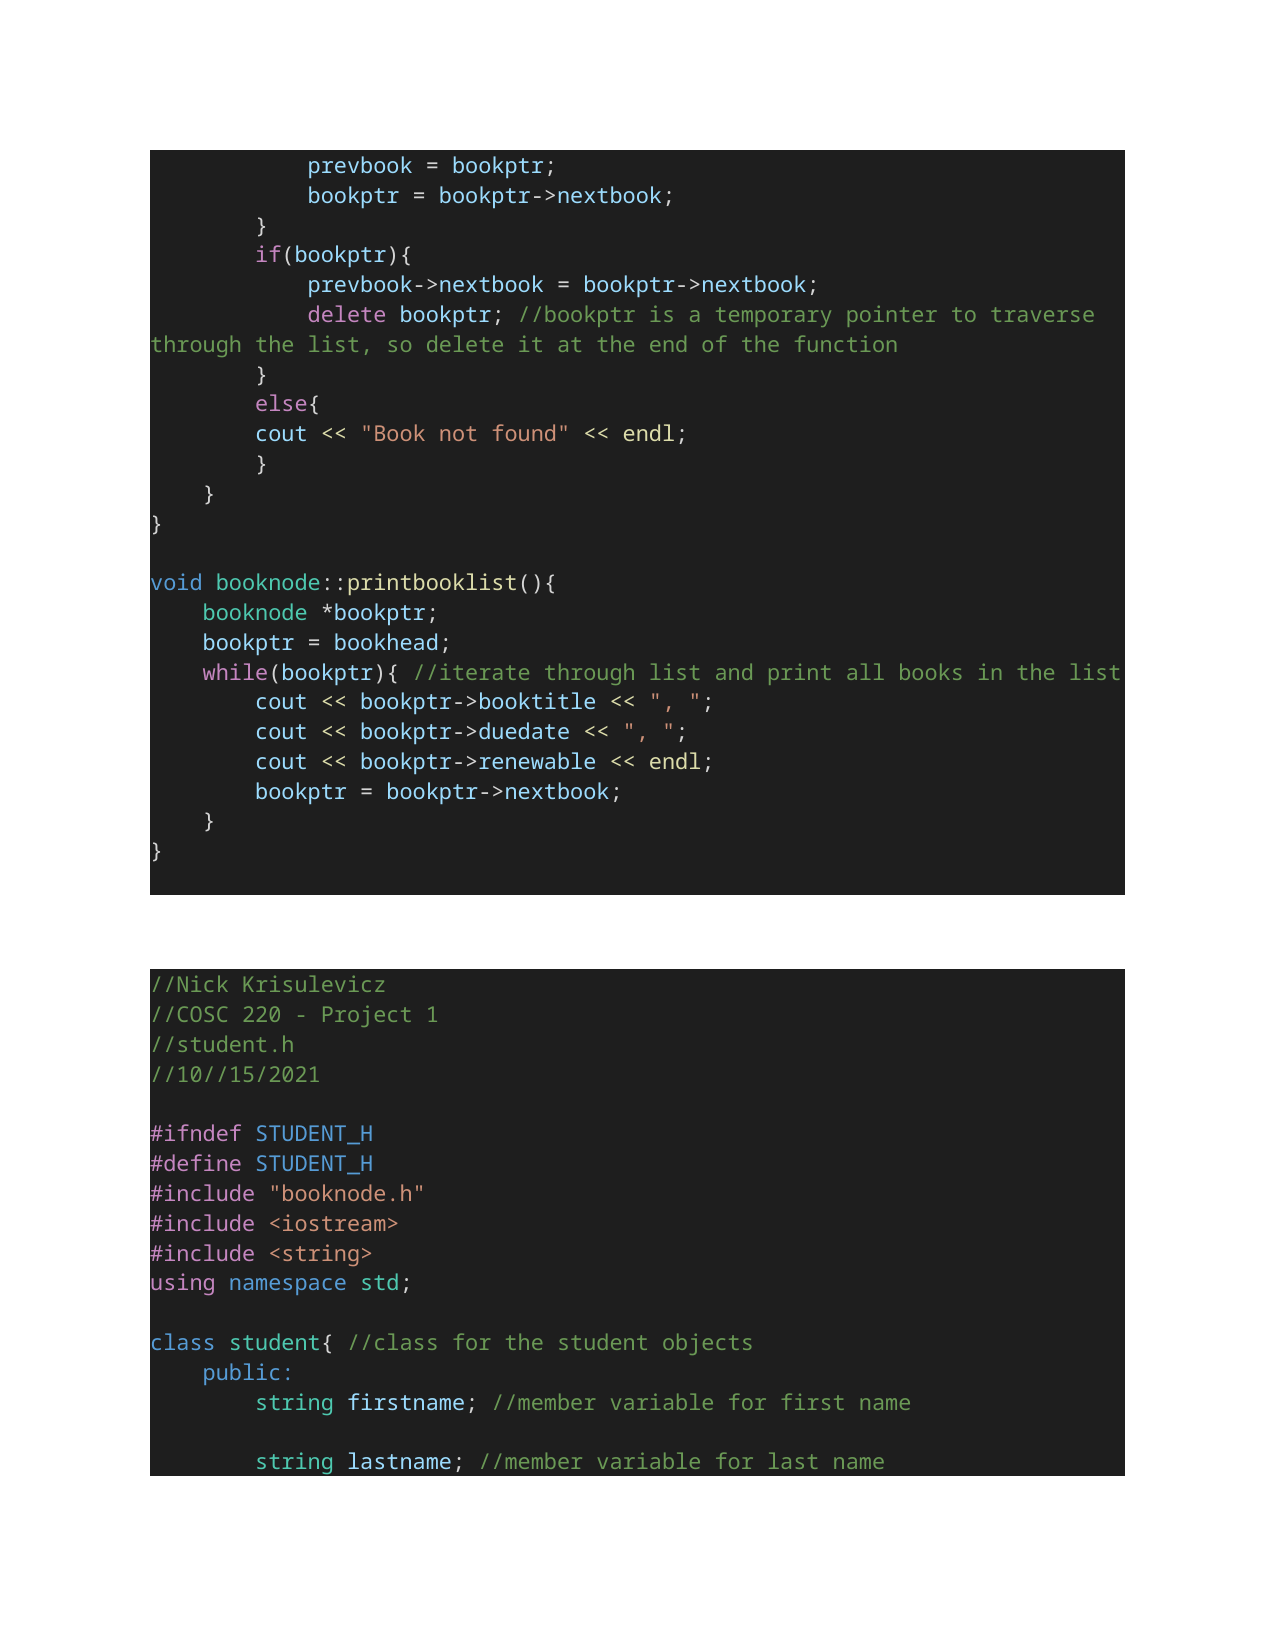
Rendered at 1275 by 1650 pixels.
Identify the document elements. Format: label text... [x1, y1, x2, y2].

text #define STUDENT_H [150, 1148, 1125, 1178]
text using namespace std; [150, 1267, 1125, 1297]
text } [150, 835, 1125, 865]
text #include "booknode.h" [150, 1178, 1125, 1208]
text class student{ //class for the student objects [150, 1327, 1125, 1357]
text cout << bookptr->booktitle << ", "; [150, 686, 1125, 716]
text } [150, 805, 1125, 835]
text if(bookptr){ [150, 239, 1125, 269]
text } [150, 448, 1125, 478]
text cout << "Book not found" << endl; [150, 418, 1125, 448]
text #ifndef STUDENT_H [150, 1118, 1125, 1148]
text else{ [150, 388, 1125, 418]
text public: [150, 1357, 1125, 1386]
text //COSC 220 - Project 1 [150, 999, 1125, 1029]
text string lastname; //member variable for last name [150, 1446, 1125, 1476]
text while(bookptr){ //iterate through list and print all books in the list [150, 656, 1125, 686]
text bookptr = bookptr->nextbook; [150, 776, 1125, 805]
text #include <iostream> [150, 1208, 1125, 1237]
text bookptr = bookptr->nextbook; [150, 180, 1125, 209]
text prevbook->nextbook = bookptr->nextbook; [150, 269, 1125, 299]
text } [150, 507, 1125, 537]
text cout << bookptr->duedate << ", "; [150, 716, 1125, 746]
text } [150, 478, 1125, 507]
text } [150, 209, 1125, 239]
text //Nick Krisulevicz [150, 969, 1125, 999]
text void booknode::printbooklist(){ [150, 567, 1125, 597]
text cout << bookptr->renewable << endl; [150, 746, 1125, 776]
text delete bookptr; //bookptr is a temporary pointer to traverse through the list, so delete it at the end of the function [150, 299, 1125, 358]
text } [150, 358, 1125, 388]
text #include <string> [150, 1237, 1125, 1267]
text bookptr = bookhead; [150, 627, 1125, 656]
text //10//15/2021 [150, 1059, 1125, 1088]
text prevbook = bookptr; [150, 150, 1125, 180]
text string firstname; //member variable for first name [150, 1386, 1125, 1416]
text //student.h [150, 1029, 1125, 1059]
text booknode *bookptr; [150, 597, 1125, 627]
